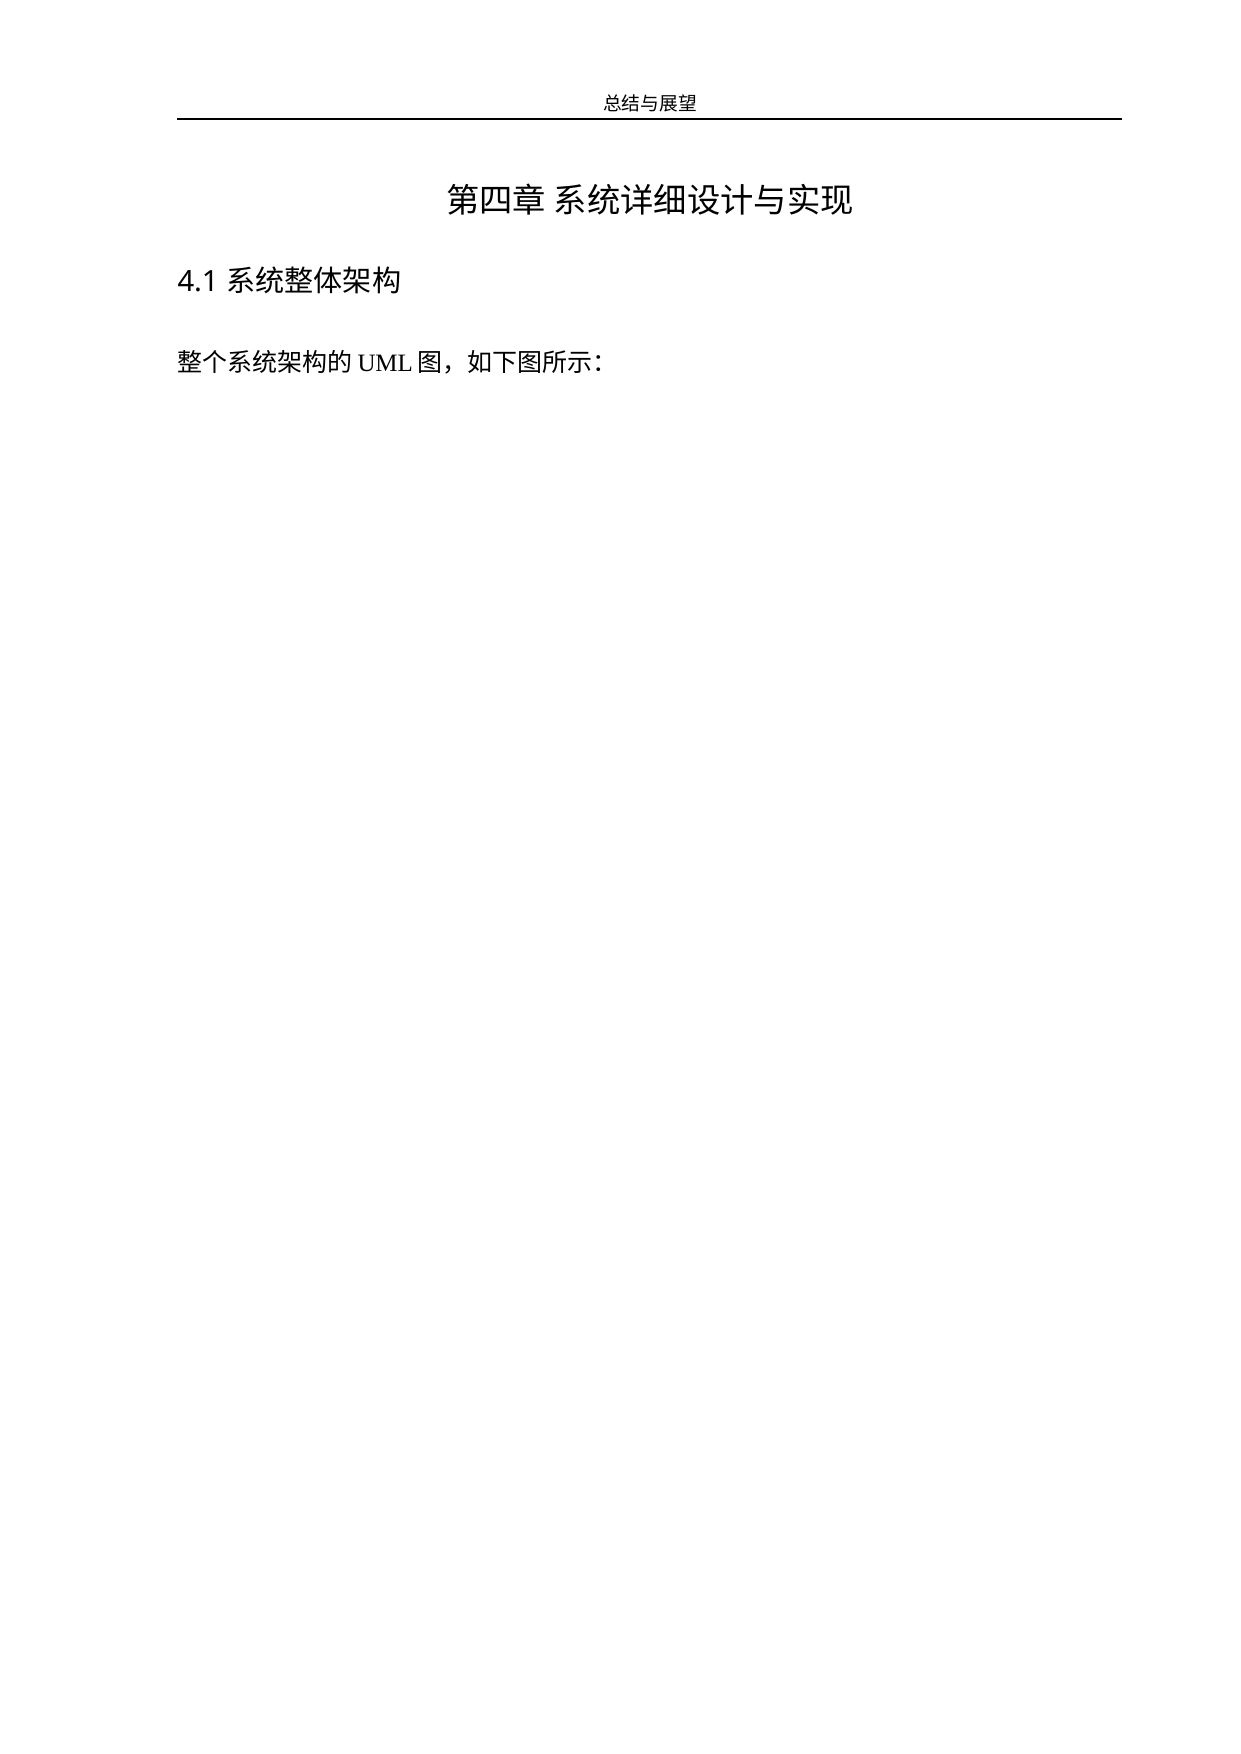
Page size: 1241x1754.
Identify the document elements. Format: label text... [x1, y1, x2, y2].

text 整个系统架构的UML图，如下图所示： [177, 328, 1122, 393]
subtitle 4.1 系统整体架构 [177, 247, 1122, 312]
subtitle 第四章 系统详细设计与实现 [177, 165, 1122, 230]
